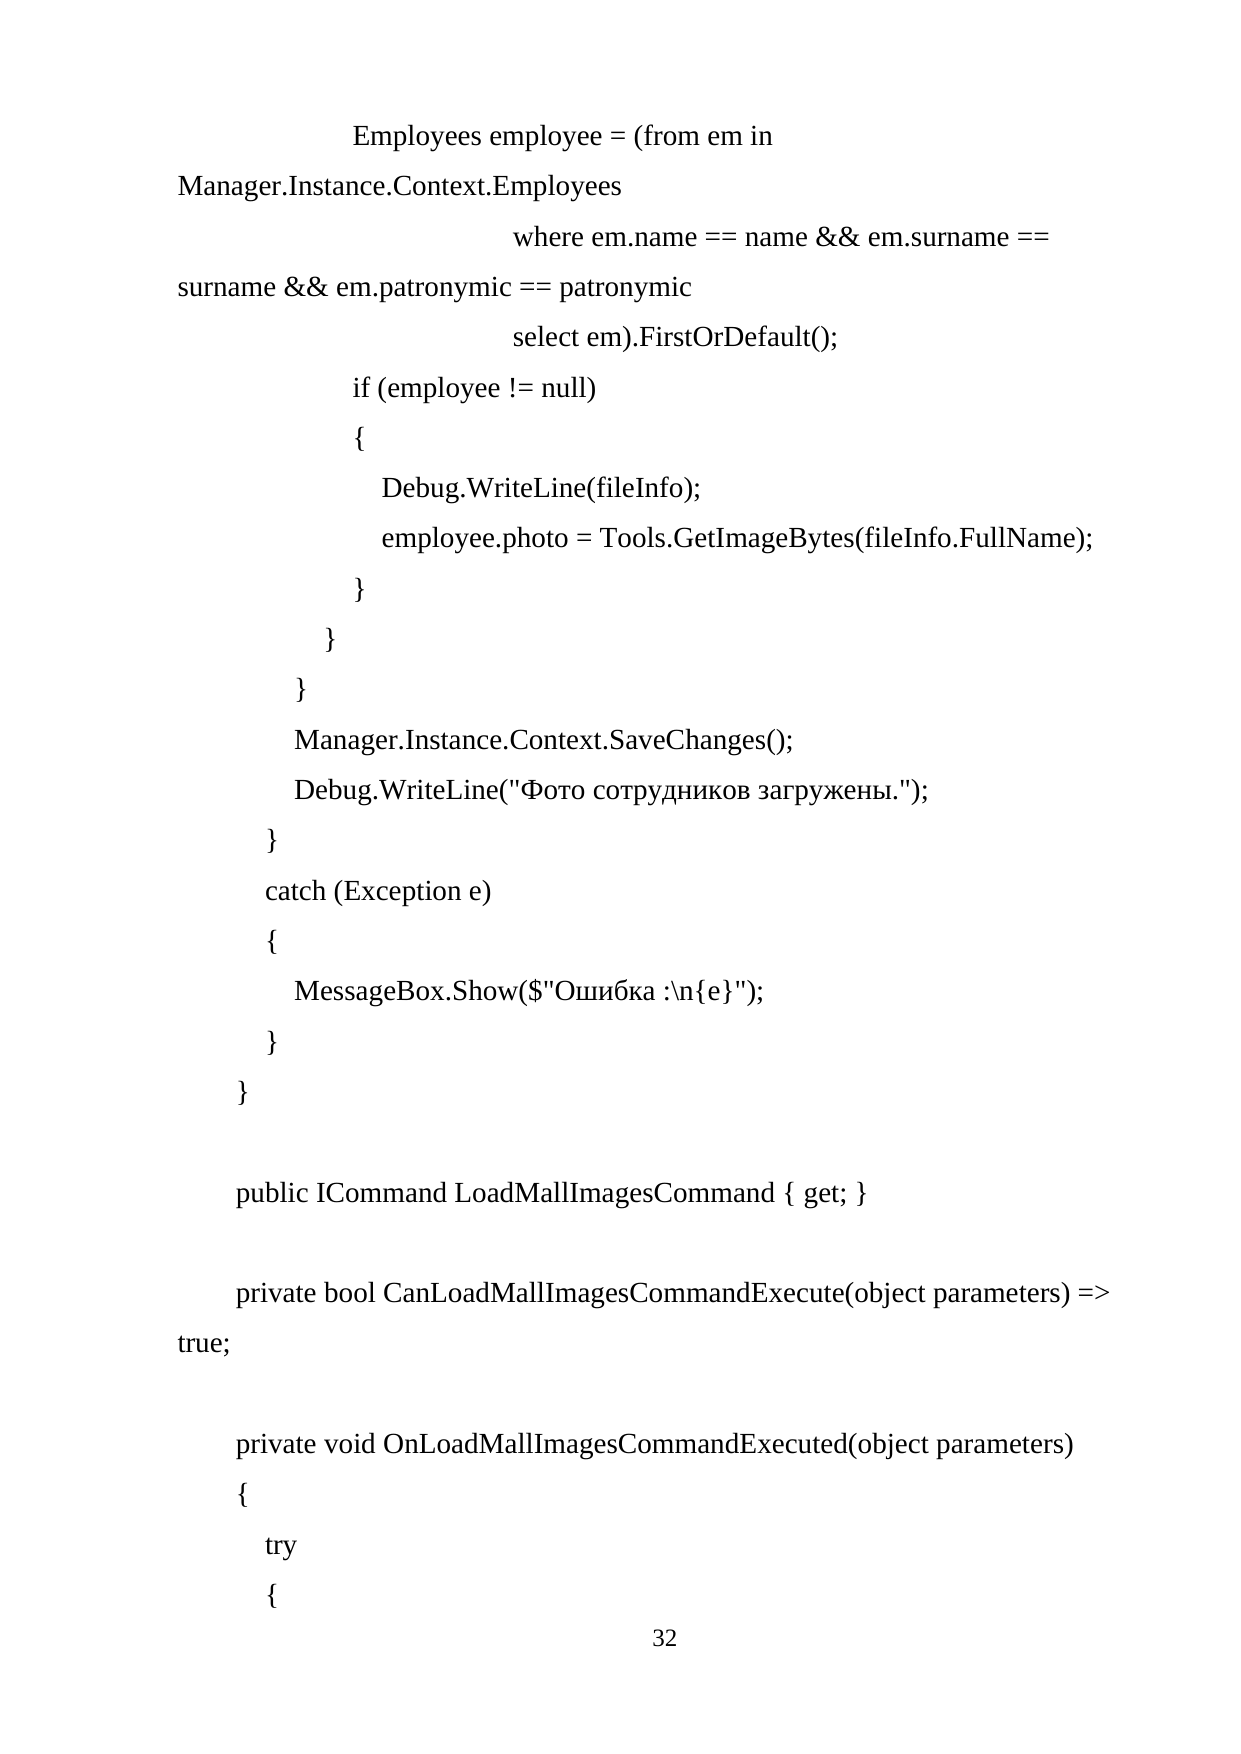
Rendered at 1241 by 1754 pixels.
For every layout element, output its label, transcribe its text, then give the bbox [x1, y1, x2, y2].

text public ICommand LoadMallImagesCommand { get; } [177, 1175, 1152, 1208]
text } [177, 1074, 1152, 1108]
text private void OnLoadMallImagesCommandExecuted(object parameters) [177, 1426, 1152, 1460]
text } [177, 571, 1152, 604]
text employee.photo = Tools.GetImageBytes(fileInfo.FullName); [177, 521, 1152, 554]
text Manager.Instance.Context.SaveChanges(); [177, 722, 1152, 755]
text } [177, 621, 1152, 655]
text } [177, 1024, 1152, 1057]
text Debug.WriteLine(fileInfo); [177, 470, 1152, 504]
text Employees employee = (from em in Manager.Instance.Context.Employees [177, 118, 1152, 202]
text Debug.WriteLine("Фото сотрудников загружены."); [177, 772, 1152, 806]
text { [177, 420, 1152, 453]
text } [177, 672, 1152, 705]
text select em).FirstOrDefault(); [177, 319, 1152, 353]
text { [177, 1577, 1152, 1611]
text MessageBox.Show($"Ошибка :\n{e}"); [177, 973, 1152, 1007]
text if (employee != null) [177, 370, 1152, 403]
text where em.name == name && em.surname == surname && em.patronymic == patronymic [177, 219, 1152, 303]
text { [177, 923, 1152, 957]
text try [177, 1527, 1152, 1560]
text { [177, 1477, 1152, 1510]
text } [177, 822, 1152, 856]
text catch (Exception e) [177, 873, 1152, 906]
text private bool CanLoadMallImagesCommandExecute(object parameters) => true; [177, 1275, 1152, 1359]
